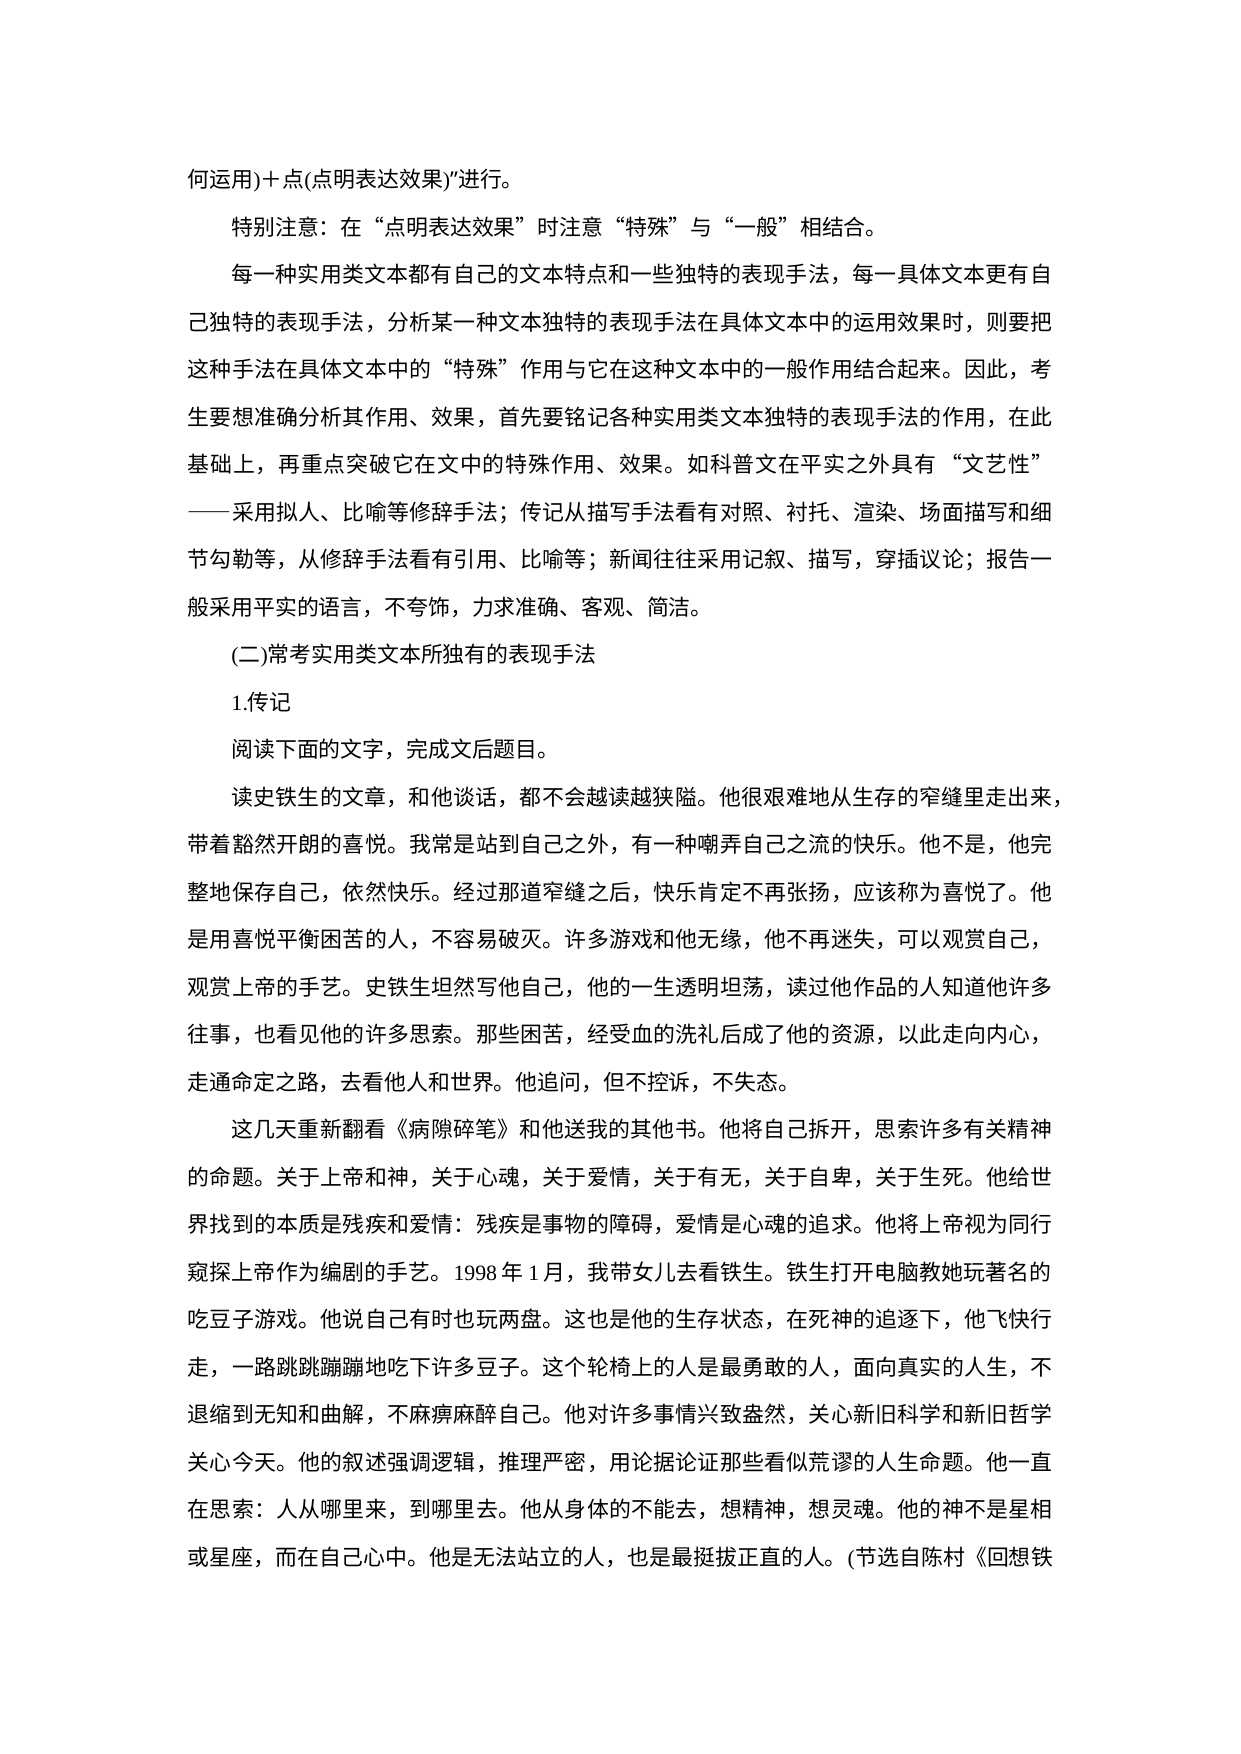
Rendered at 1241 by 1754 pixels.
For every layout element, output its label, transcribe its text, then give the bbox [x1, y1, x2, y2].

text (二)常考实用类文本所独有的表现手法 [187, 637, 1053, 669]
text 特别注意：在“点明表达效果”时注意“特殊”与“一般”相结合。 [187, 209, 1053, 241]
text 1.传记 [187, 684, 1053, 716]
text 阅读下面的文字，完成文后题目。 [187, 732, 1053, 764]
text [187, 1112, 1053, 1571]
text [187, 162, 1053, 194]
text 读史铁生的文章，和他谈话，都不会越读越狭隘。他很艰难地从生存的窄缝里走出来，带着豁然开朗的喜悦。我常是站到自己之外，有一种嘲弄自己之流的快乐。他不是，他完整地保存自己，依然快乐。经过那道窄缝之后，快乐肯定不再张扬，应该称为喜悦了。他是用喜悦平衡困苦的人，不容易破灭。许多游戏和他无缘，他不再迷失，可以观赏自己，观赏上帝的手艺。史铁生坦然写他自己，他的一生透明坦荡，读过他作品的人知道他许多往事，也看见他的许多思索。那些困苦，经受血的洗礼后成了他的资源，以此走向内心，走通命定之路，去看他人和世界。他追问，但不控诉，不失态。 [187, 779, 1053, 1096]
text 每一种实用类文本都有自己的文本特点和一些独特的表现手法，每一具体文本更有自己独特的表现手法，分析某一种文本独特的表现手法在具体文本中的运用效果时，则要把这种手法在具体文本中的“特殊”作用与它在这种文本中的一般作用结合起来。因此，考生要想准确分析其作用、效果，首先要铭记各种实用类文本独特的表现手法的作用，在此基础上，再重点突破它在文中的特殊作用、效果。如科普文在平实之外具有“文艺性”——采用拟人、比喻等修辞手法；传记从描写手法看有对照、衬托、渲染、场面描写和细节勾勒等，从修辞手法看有引用、比喻等；新闻往往采用记叙、描写，穿插议论；报告一般采用平实的语言，不夸饰，力求准确、客观、简洁。 [187, 257, 1053, 621]
